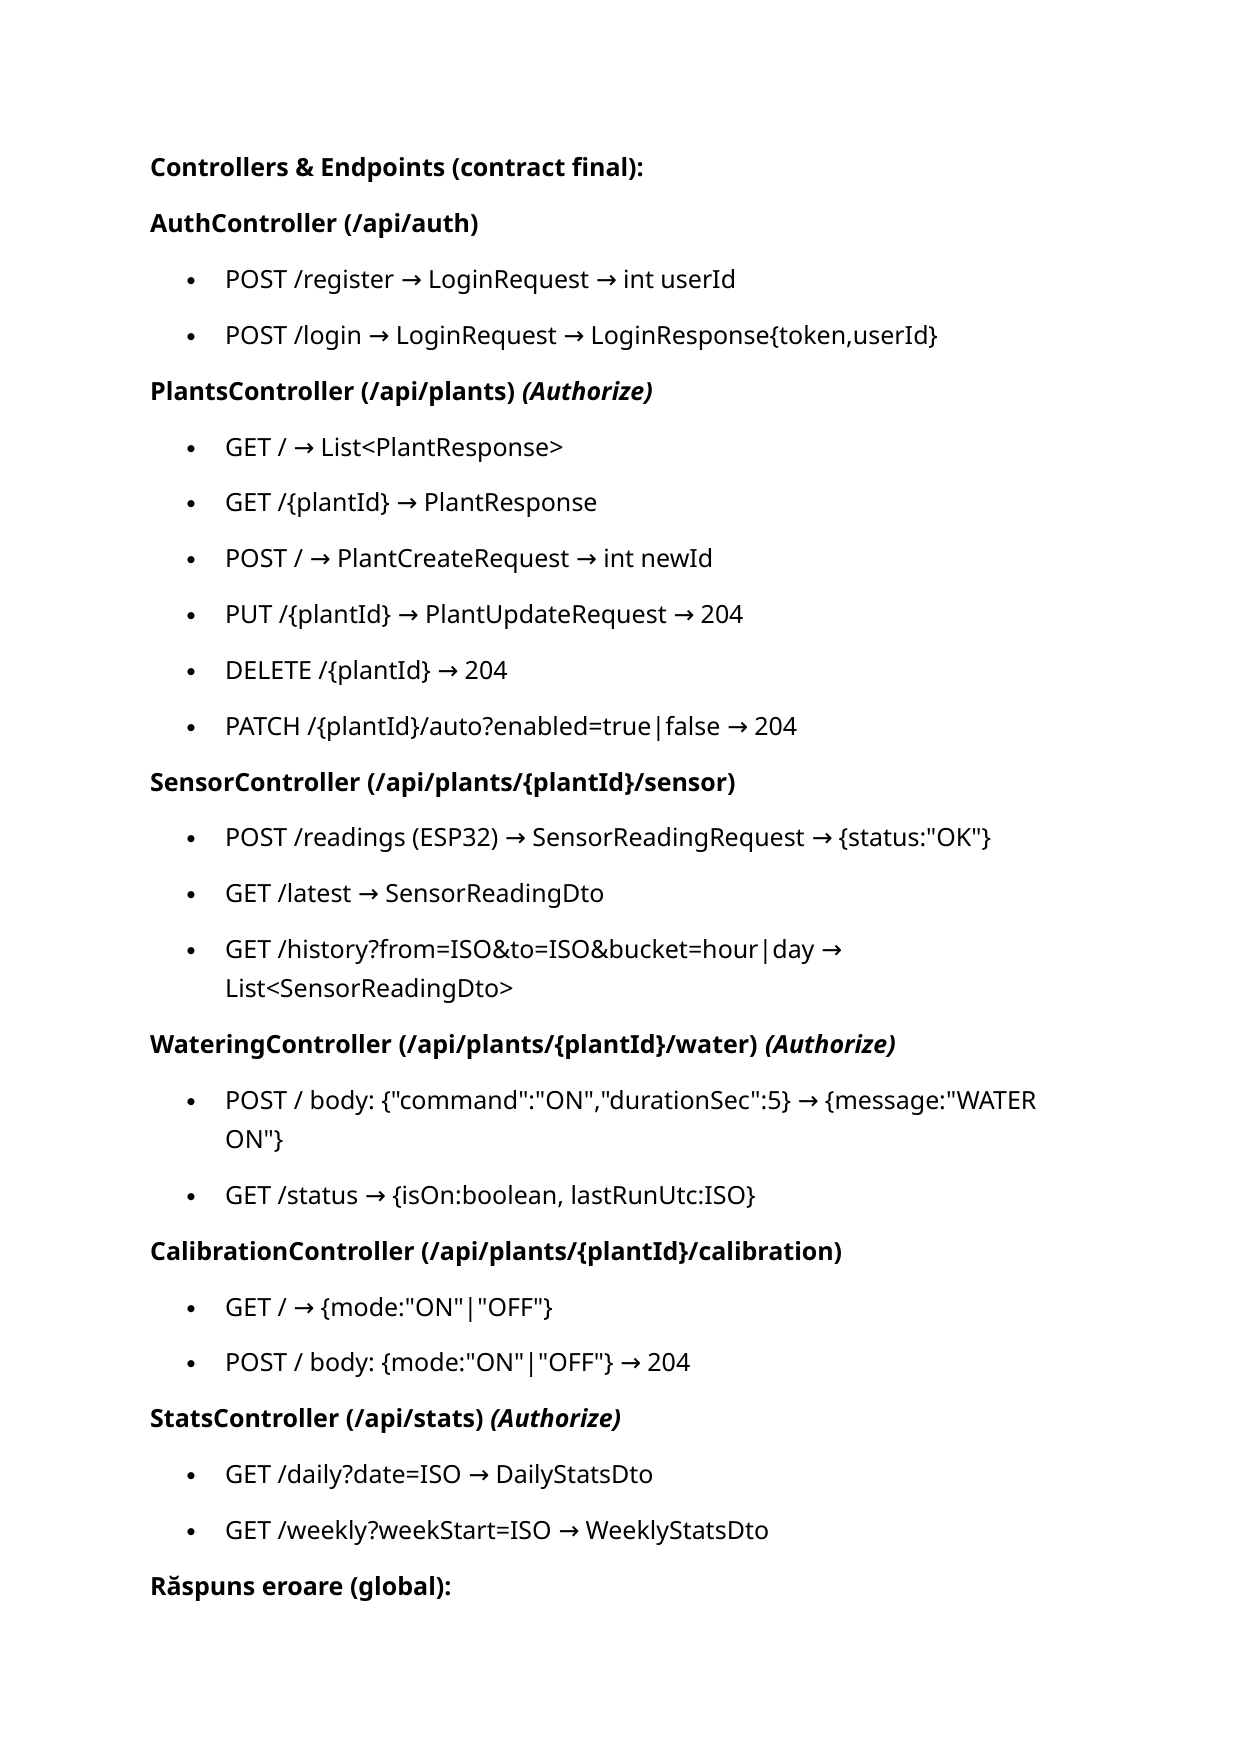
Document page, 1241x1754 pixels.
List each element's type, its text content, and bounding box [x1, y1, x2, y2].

list POST /readings (ESP32) → SensorReadingRequest → {status:"OK"} [187, 820, 1090, 854]
text StatsController (/api/stats) (Authorize) [150, 1401, 1090, 1435]
list PUT /{plantId} → PlantUpdateRequest → 204 [187, 597, 1090, 631]
list GET /weekly?weekStart=ISO → WeeklyStatsDto [187, 1512, 1090, 1547]
text SensorController (/api/plants/{plantId}/sensor) [150, 764, 1090, 798]
list GET /latest → SensorReadingDto [187, 876, 1090, 910]
list GET /history?from=ISO&to=ISO&bucket=hour|day → List<SensorReadingDto> [187, 932, 1090, 1005]
list POST / body: {mode:"ON"|"OFF"} → 204 [187, 1345, 1090, 1379]
list GET /daily?date=ISO → DailyStatsDto [187, 1457, 1090, 1491]
text Răspuns eroare (global): [150, 1568, 1090, 1602]
text WateringController (/api/plants/{plantId}/water) (Authorize) [150, 1027, 1090, 1061]
text Controllers & Endpoints (contract final): [150, 150, 1090, 184]
list GET / → {mode:"ON"|"OFF"} [187, 1289, 1090, 1323]
list PATCH /{plantId}/auto?enabled=true|false → 204 [187, 708, 1090, 742]
list POST /register → LoginRequest → int userId [187, 262, 1090, 296]
list POST / body: {"command":"ON","durationSec":5} → {message:"WATER ON"} [187, 1082, 1090, 1156]
list GET /{plantId} → PlantResponse [187, 485, 1090, 519]
text CalibrationController (/api/plants/{plantId}/calibration) [150, 1233, 1090, 1267]
list POST / → PlantCreateRequest → int newId [187, 541, 1090, 575]
list GET / → List<PlantResponse> [187, 429, 1090, 463]
list DELETE /{plantId} → 204 [187, 652, 1090, 687]
text PlantsController (/api/plants) (Authorize) [150, 373, 1090, 407]
text AuthController (/api/auth) [150, 206, 1090, 240]
list GET /status → {isOn:boolean, lastRunUtc:ISO} [187, 1177, 1090, 1212]
list POST /login → LoginRequest → LoginResponse{token,userId} [187, 317, 1090, 352]
